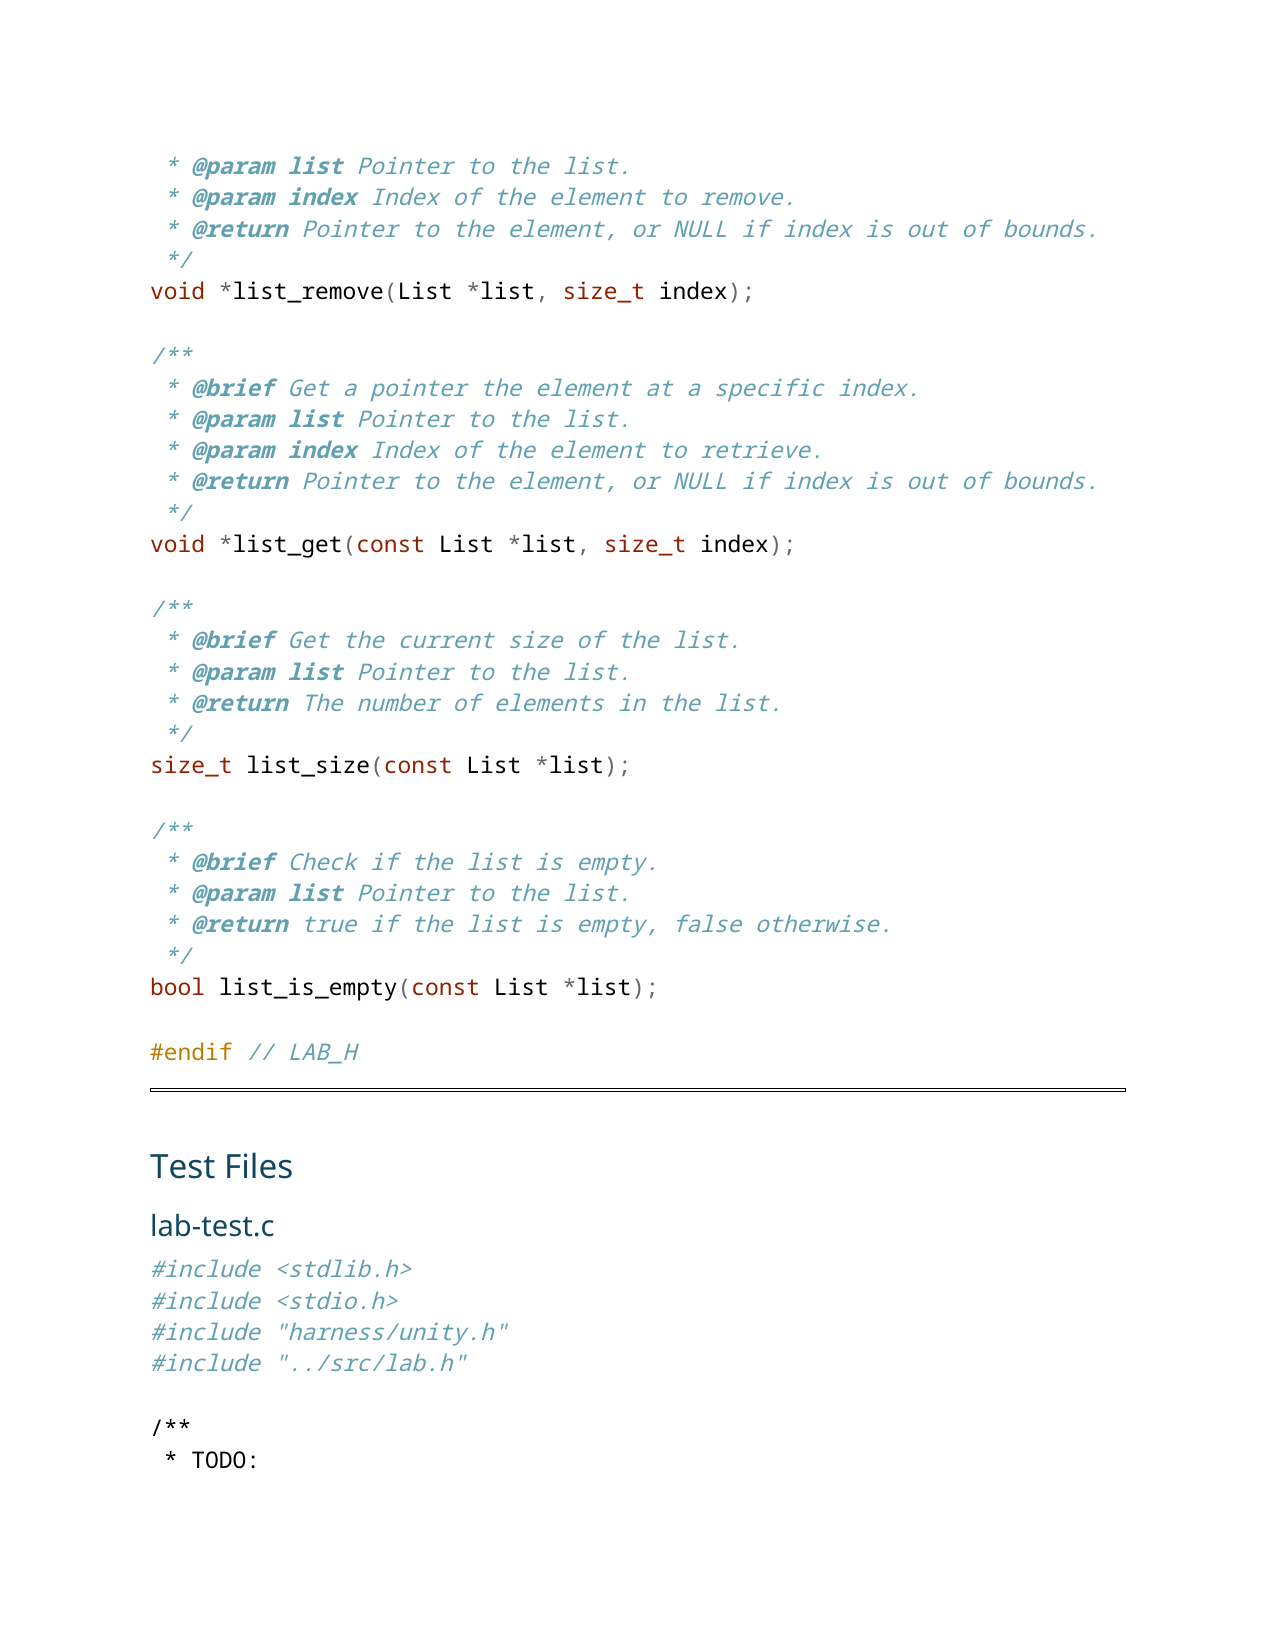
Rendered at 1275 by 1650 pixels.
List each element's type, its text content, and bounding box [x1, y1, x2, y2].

subtitle lab-test.c [150, 1205, 1125, 1245]
subtitle Test Files [150, 1143, 1125, 1189]
